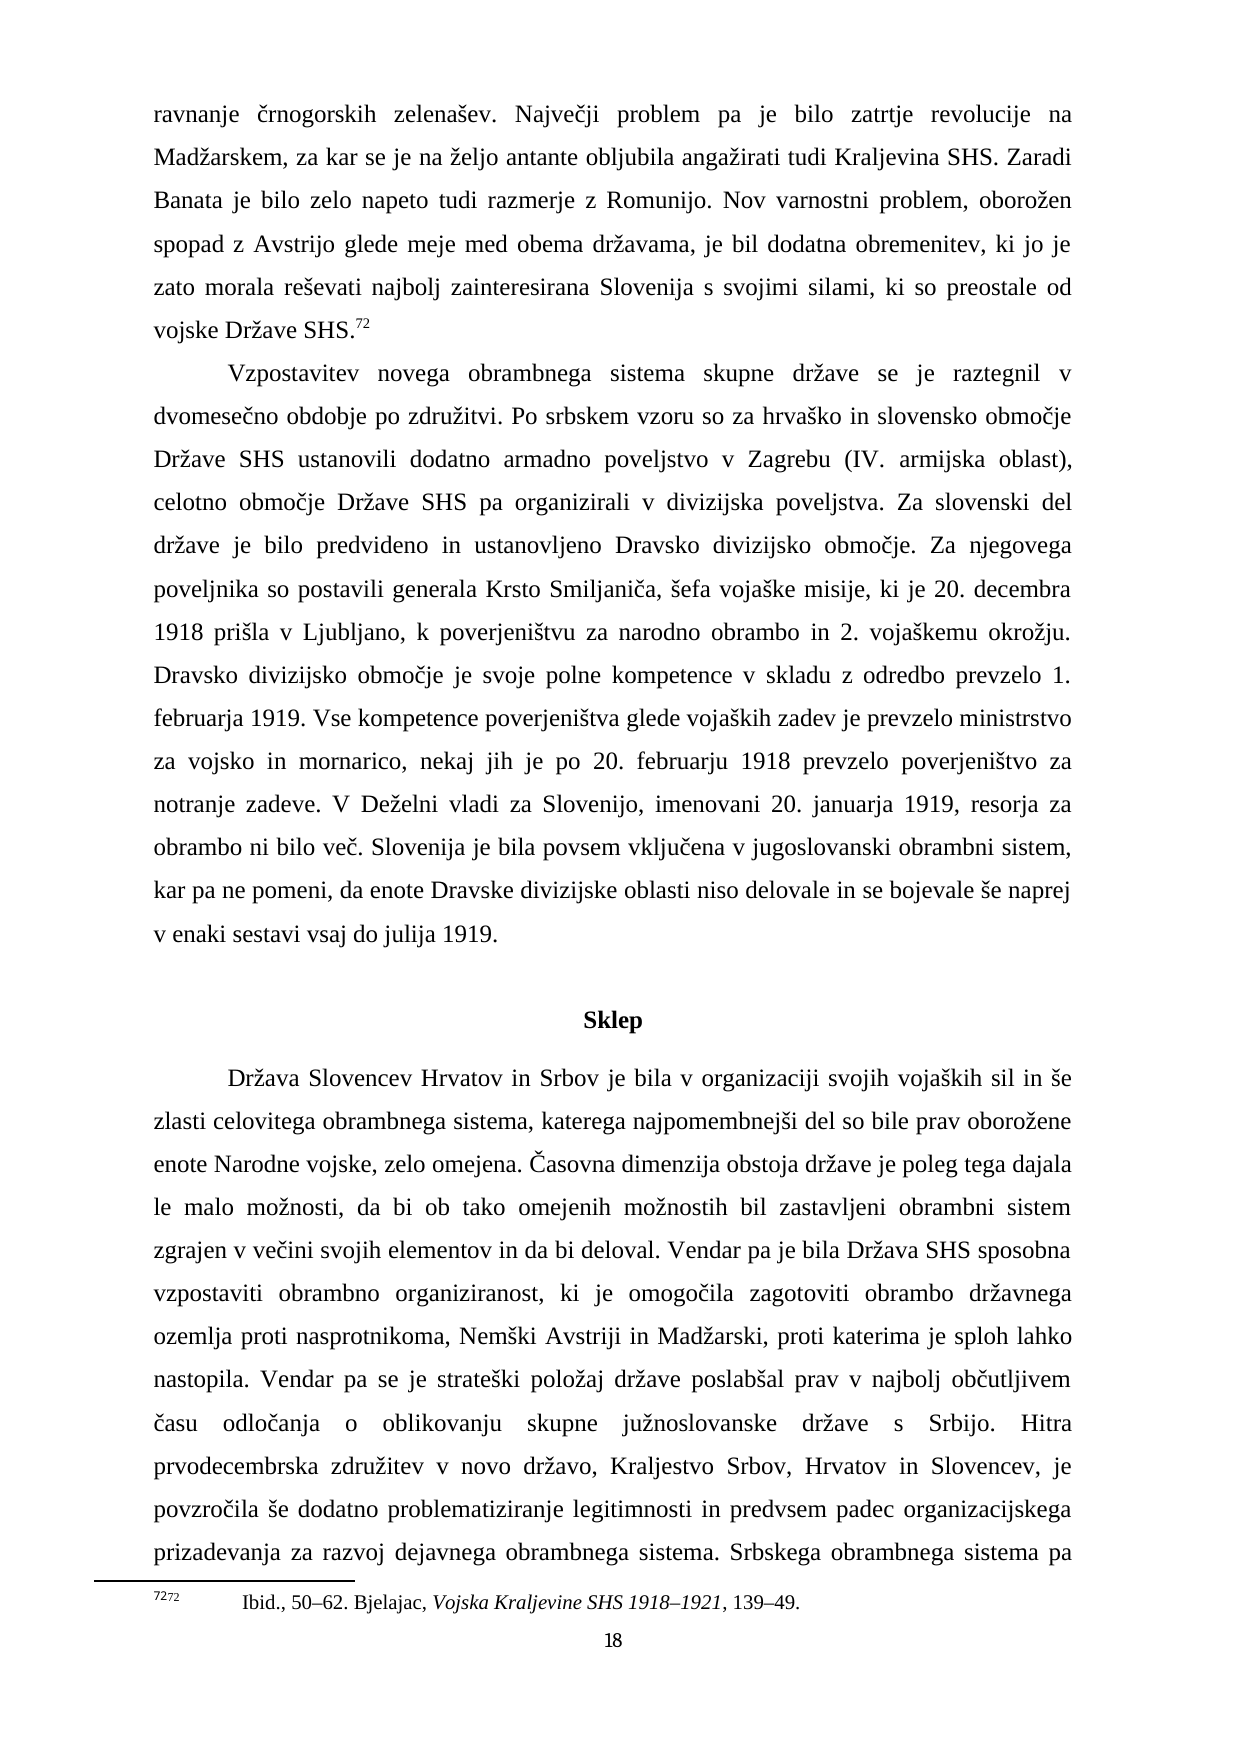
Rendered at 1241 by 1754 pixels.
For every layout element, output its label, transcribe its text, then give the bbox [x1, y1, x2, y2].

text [153, 1063, 1073, 1566]
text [153, 99, 1073, 344]
subtitle Sklep [153, 1005, 1073, 1034]
text Vzpostavitev novega obrambnega sistema skupne države se je raztegnil v dvomesečno obdobje po združitvi. Po srbskem vzoru so za hrvaško in slovensko območje Države SHS ustanovili dodatno armadno poveljstvo v Zagrebu (IV. armijska oblast), celotno območje Države SHS pa organizirali v divizijska poveljstva. Za slovenski del države je bilo predvideno in ustanovljeno Dravsko divizijsko območje. Za njegovega poveljnika so postavili generala Krsto Smiljaniča, šefa vojaške misije, ki je 20. decembra 1918 prišla v Ljubljano, k poverjeništvu za narodno obrambo in 2. vojaškemu okrožju. Dravsko divizijsko območje je svoje polne kompetence v skladu z odredbo prevzelo 1. februarja 1919. Vse kompetence poverjeništva glede vojaških zadev je prevzelo ministrstvo za vojsko in mornarico, nekaj jih je po 20. februarju 1918 prevzelo poverjeništvo za notranje zadeve. V Deželni vladi za Slovenijo, imenovani 20. januarja 1919, resorja za obrambo ni bilo več. Slovenija je bila povsem vključena v jugoslovanski obrambni sistem, kar pa ne pomeni, da enote Dravske divizijske oblasti niso delovale in se bojevale še naprej v enaki sestavi vsaj do julija 1919. [153, 358, 1073, 947]
